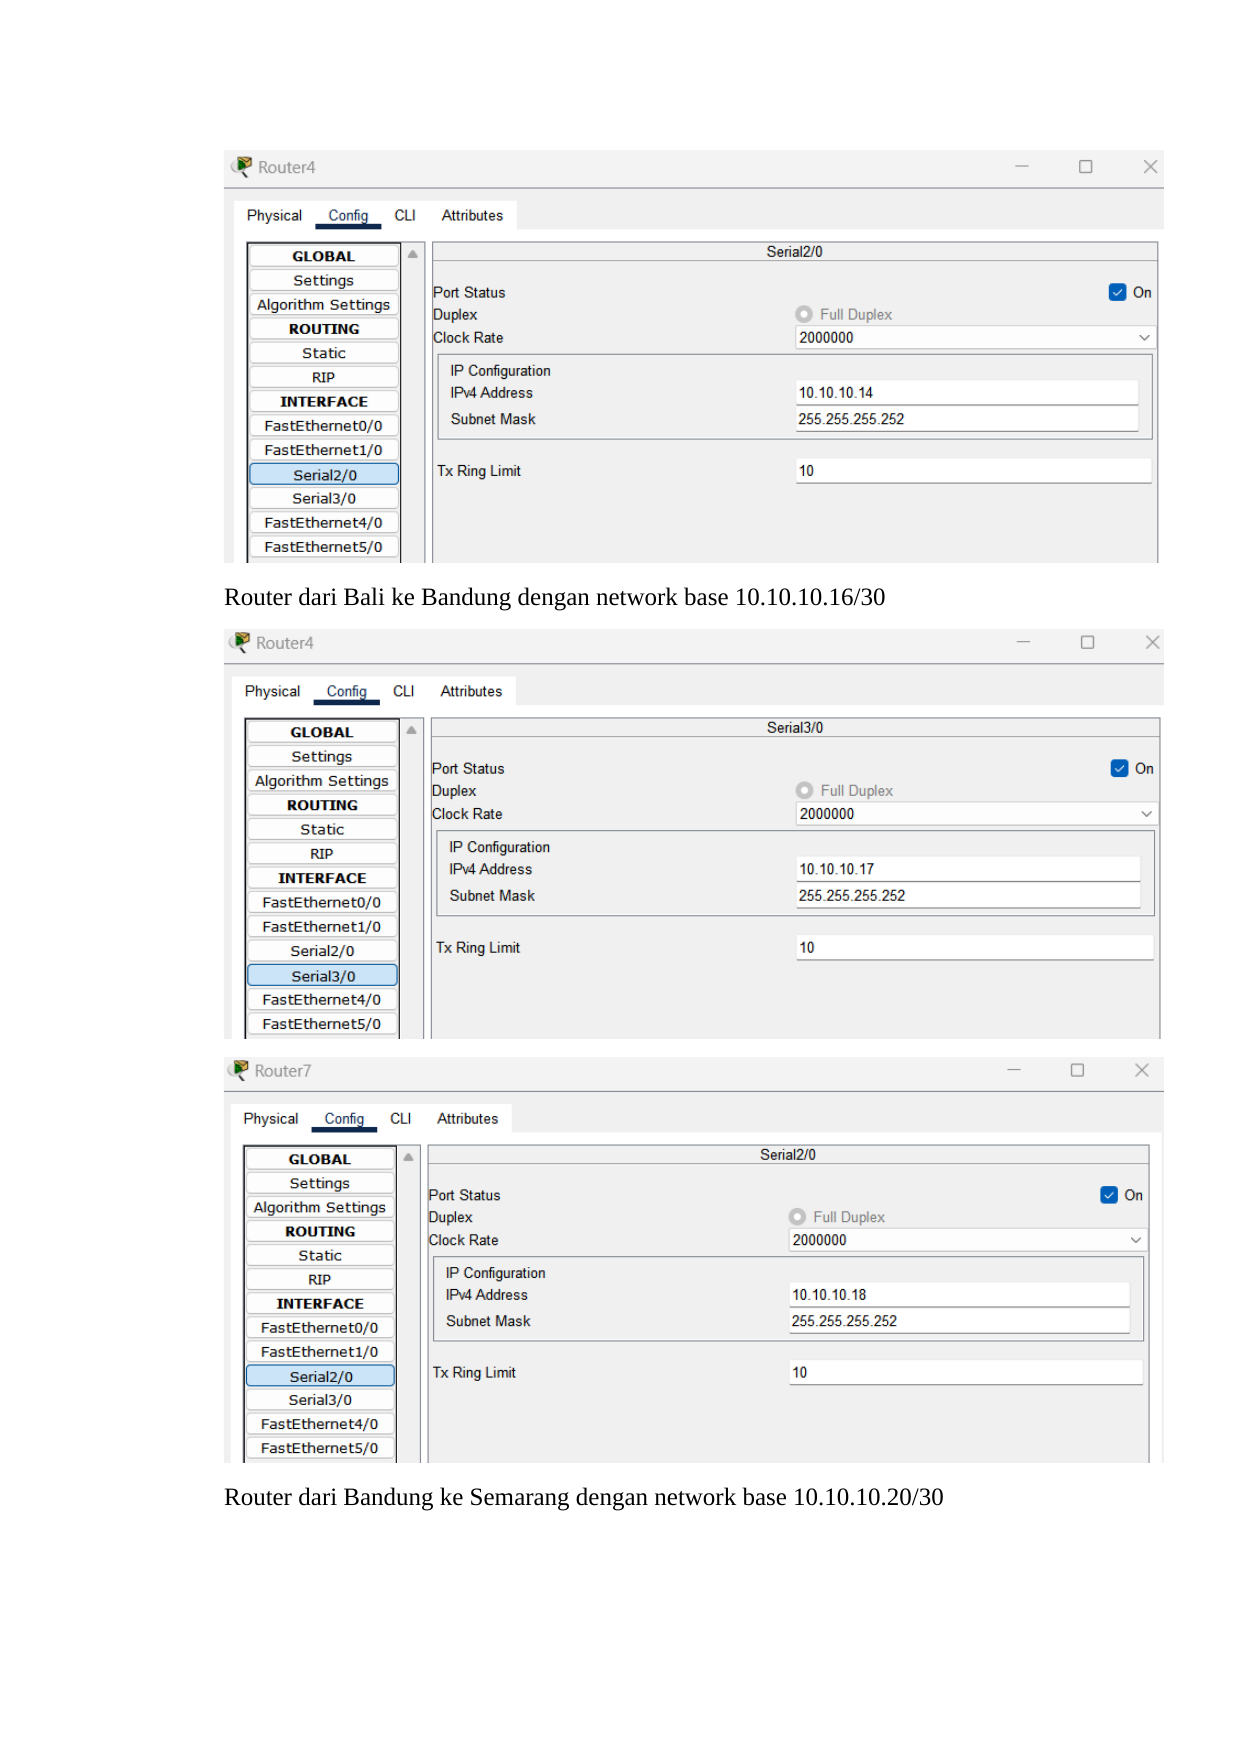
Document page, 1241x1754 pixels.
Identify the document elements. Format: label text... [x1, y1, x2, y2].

picture [223, 150, 1164, 563]
picture [223, 1057, 1164, 1463]
text Router dari Bali ke Bandung dengan network base 10.10.10.16/30 [224, 582, 1090, 611]
picture [223, 629, 1164, 1039]
text Router dari Bandung ke Semarang dengan network base 10.10.10.20/30 [224, 1482, 1090, 1511]
